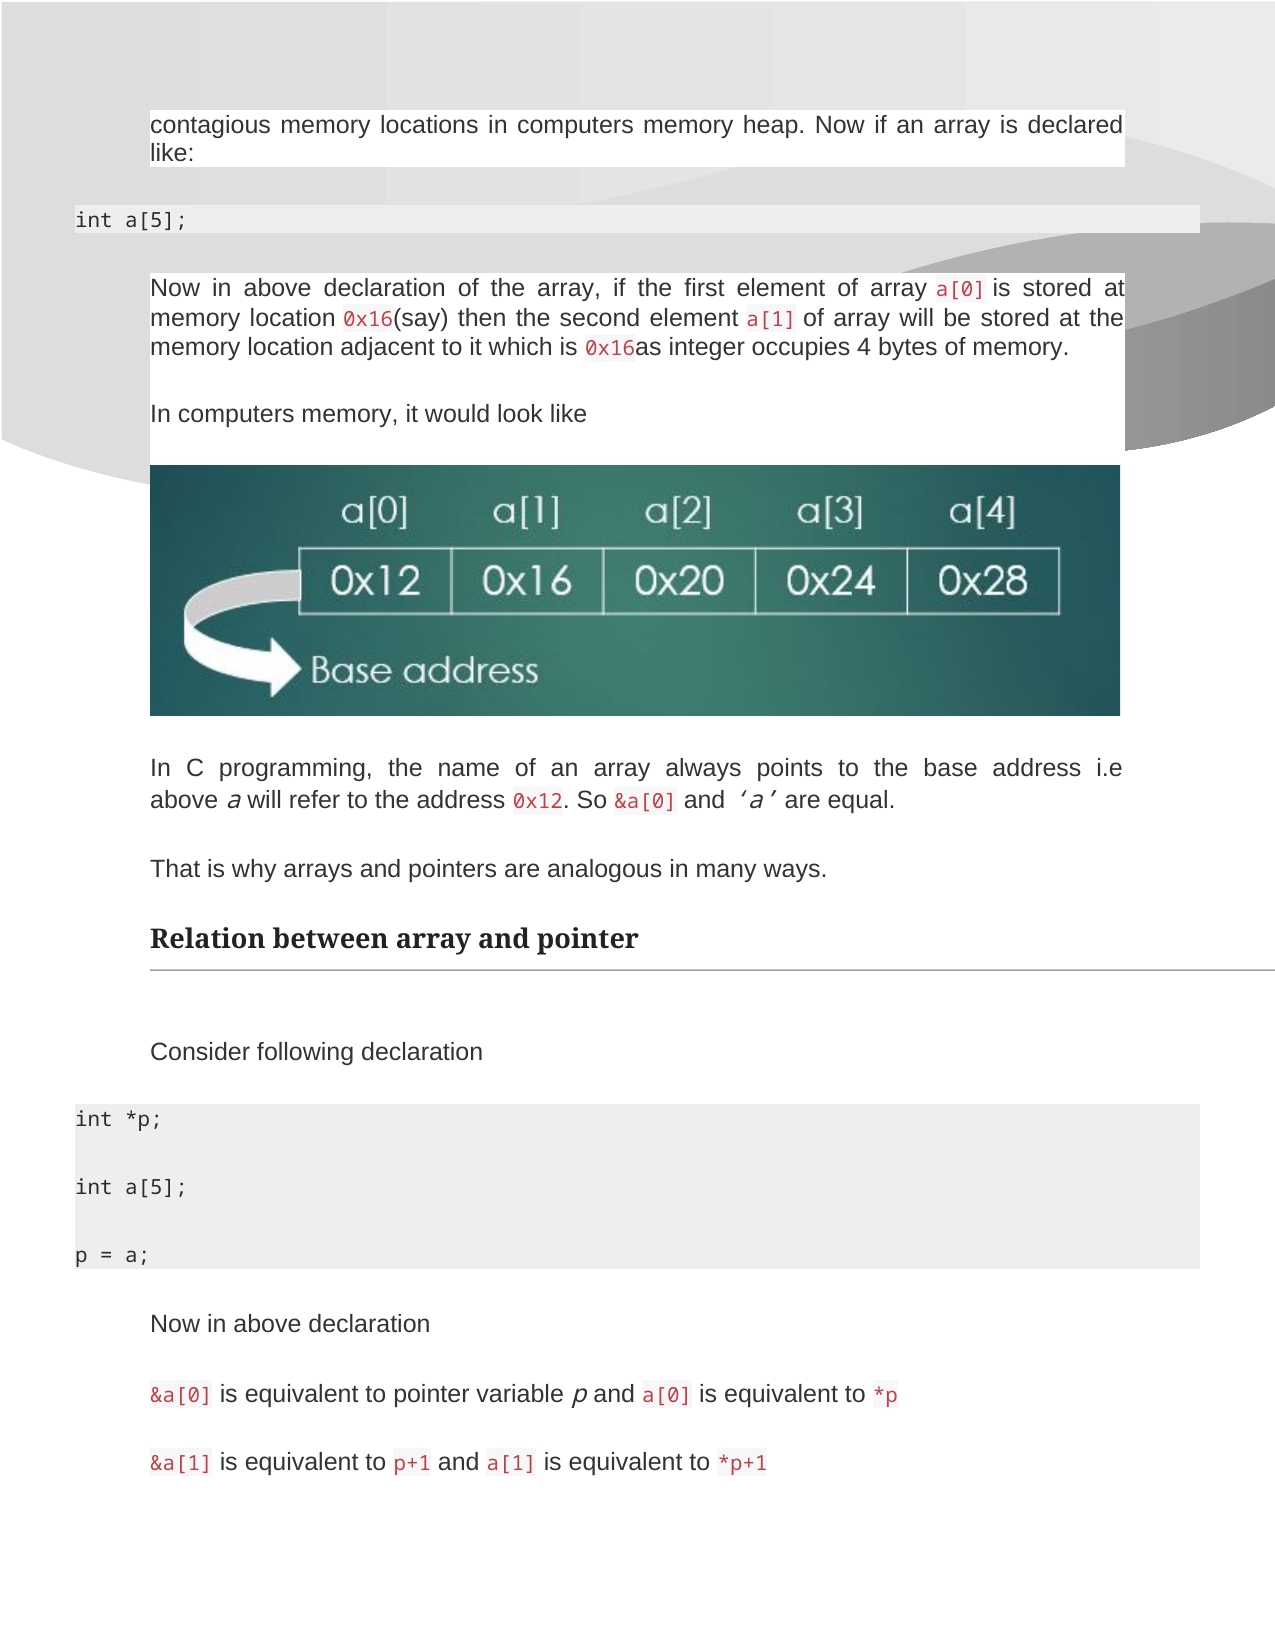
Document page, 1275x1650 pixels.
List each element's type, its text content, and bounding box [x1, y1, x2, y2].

text int a[5]; [75, 205, 1200, 233]
text That is why arrays and pointers are analogous in many ways. [150, 854, 1125, 882]
text &a[0] is equivalent to pointer variable p and a[0] is equivalent to *p [150, 1375, 1125, 1409]
text Now in above declaration of the array, if the first element of array a[0] is stored at memory location 0x16(say) then the second element a[1] of array will be stored at the memory location adjacent to it which is 0x16as integer occupies 4 bytes of memory. [150, 273, 1125, 362]
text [150, 110, 1125, 167]
text p = a; [75, 1241, 1200, 1269]
text int *p; [75, 1104, 1200, 1132]
text int a[5]; [75, 1172, 1200, 1201]
picture [150, 465, 1121, 716]
text In computers memory, it would look like [150, 399, 1125, 428]
text In C programming, the name of an array always points to the base address i.e above a will refer to the address 0x12. So &a[0] and ‘a’ are equal. [150, 753, 1125, 816]
subtitle Relation between array and pointer [150, 920, 1125, 957]
text Now in above declaration [150, 1309, 1125, 1338]
text &a[1] is equivalent to p+1 and a[1] is equivalent to *p+1 [150, 1447, 1125, 1476]
text Consider following declaration [150, 1037, 1125, 1066]
